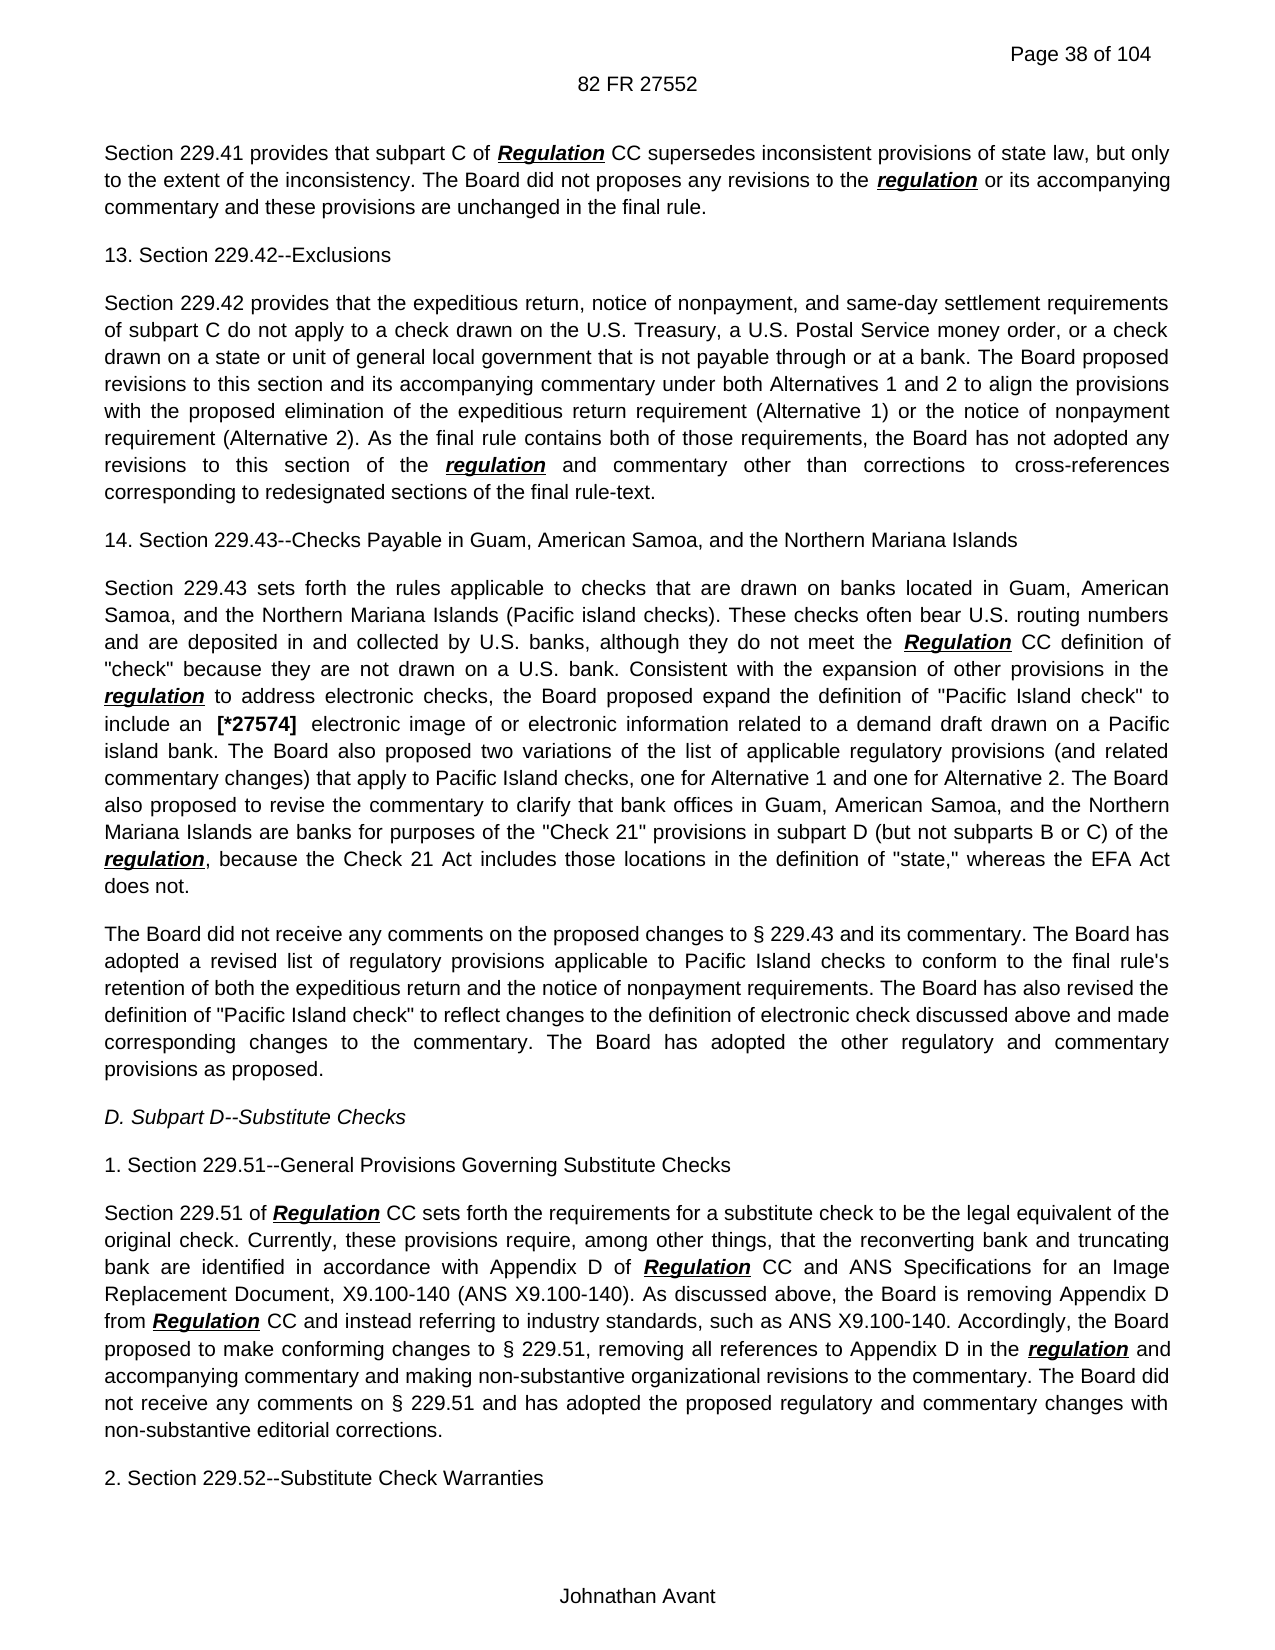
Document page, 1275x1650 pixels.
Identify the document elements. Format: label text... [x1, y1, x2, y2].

text Section 229.41 provides that subpart C of Regulation CC supersedes inconsistent provisions of state law, but only to the extent of the inconsistency. The Board did not proposes any revisions to the regulation or its accompanying commentary and these provisions are unchanged in the final rule. [104, 137, 1171, 219]
text 2. Section 229.52--Substitute Check Warranties [104, 1462, 1171, 1489]
text D. Subpart D--Substitute Checks [104, 1102, 1171, 1129]
text 13. Section 229.42--Exclusions [104, 239, 1171, 267]
text 1. Section 229.51--General Provisions Governing Substitute Checks [104, 1150, 1171, 1177]
text The Board did not receive any comments on the proposed changes to § 229.43 and its commentary. The Board has adopted a revised list of regulatory provisions applicable to Pacific Island checks to conform to the final rule's retention of both the expeditious return and the notice of nonpayment requirements. The Board has also revised the definition of "Pacific Island check" to reflect changes to the definition of electronic check discussed above and made corresponding changes to the commentary. The Board has adopted the other regulatory and commentary provisions as proposed. [104, 919, 1171, 1081]
text 14. Section 229.43--Checks Payable in Guam, American Samoa, and the Northern Mariana Islands [104, 525, 1171, 552]
text Section 229.42 provides that the expeditious return, notice of nonpayment, and same-day settlement requirements of subpart C do not apply to a check drawn on the U.S. Treasury, a U.S. Postal Service money order, or a check drawn on a state or unit of general local government that is not payable through or at a bank. The Board proposed revisions to this section and its accompanying commentary under both Alternatives 1 and 2 to align the provisions with the proposed elimination of the expeditious return requirement (Alternative 1) or the notice of nonpayment requirement (Alternative 2). As the final rule contains both of those requirements, the Board has not adopted any revisions to this section of the regulation and commentary other than corrections to cross-references corresponding to redesignated sections of the final rule-text. [104, 287, 1171, 504]
text Section 229.51 of Regulation CC sets forth the requirements for a substitute check to be the legal equivalent of the original check. Currently, these provisions require, among other things, that the reconverting bank and truncating bank are identified in accordance with Appendix D of Regulation CC and ANS Specifications for an Image Replacement Document, X9.100-140 (ANS X9.100-140). As discussed above, the Board is removing Appendix D from Regulation CC and instead referring to industry standards, such as ANS X9.100-140. Accordingly, the Board proposed to make conforming changes to § 229.51, removing all references to Appendix D in the regulation and accompanying commentary and making non-substantive organizational revisions to the commentary. The Board did not receive any comments on § 229.51 and has adopted the proposed regulatory and commentary changes with non-substantive editorial corrections. [104, 1198, 1171, 1442]
text Section 229.43 sets forth the rules applicable to checks that are drawn on banks located in Guam, American Samoa, and the Northern Mariana Islands (Pacific island checks). These checks often bear U.S. routing numbers and are deposited in and collected by U.S. banks, although they do not meet the Regulation CC definition of "check" because they are not drawn on a U.S. bank. Consistent with the expansion of other provisions in the regulation to address electronic checks, the Board proposed expand the definition of "Pacific Island check" to include an [*27574] electronic image of or electronic information related to a demand draft drawn on a Pacific island bank. The Board also proposed two variations of the list of applicable regulatory provisions (and related commentary changes) that apply to Pacific Island checks, one for Alternative 1 and one for Alternative 2. The Board also proposed to revise the commentary to clarify that bank offices in Guam, American Samoa, and the Northern Mariana Islands are banks for purposes of the "Check 21" provisions in subpart D (but not subparts B or C) of the regulation, because the Check 21 Act includes those locations in the definition of "state," whereas the EFA Act does not. [104, 573, 1171, 898]
